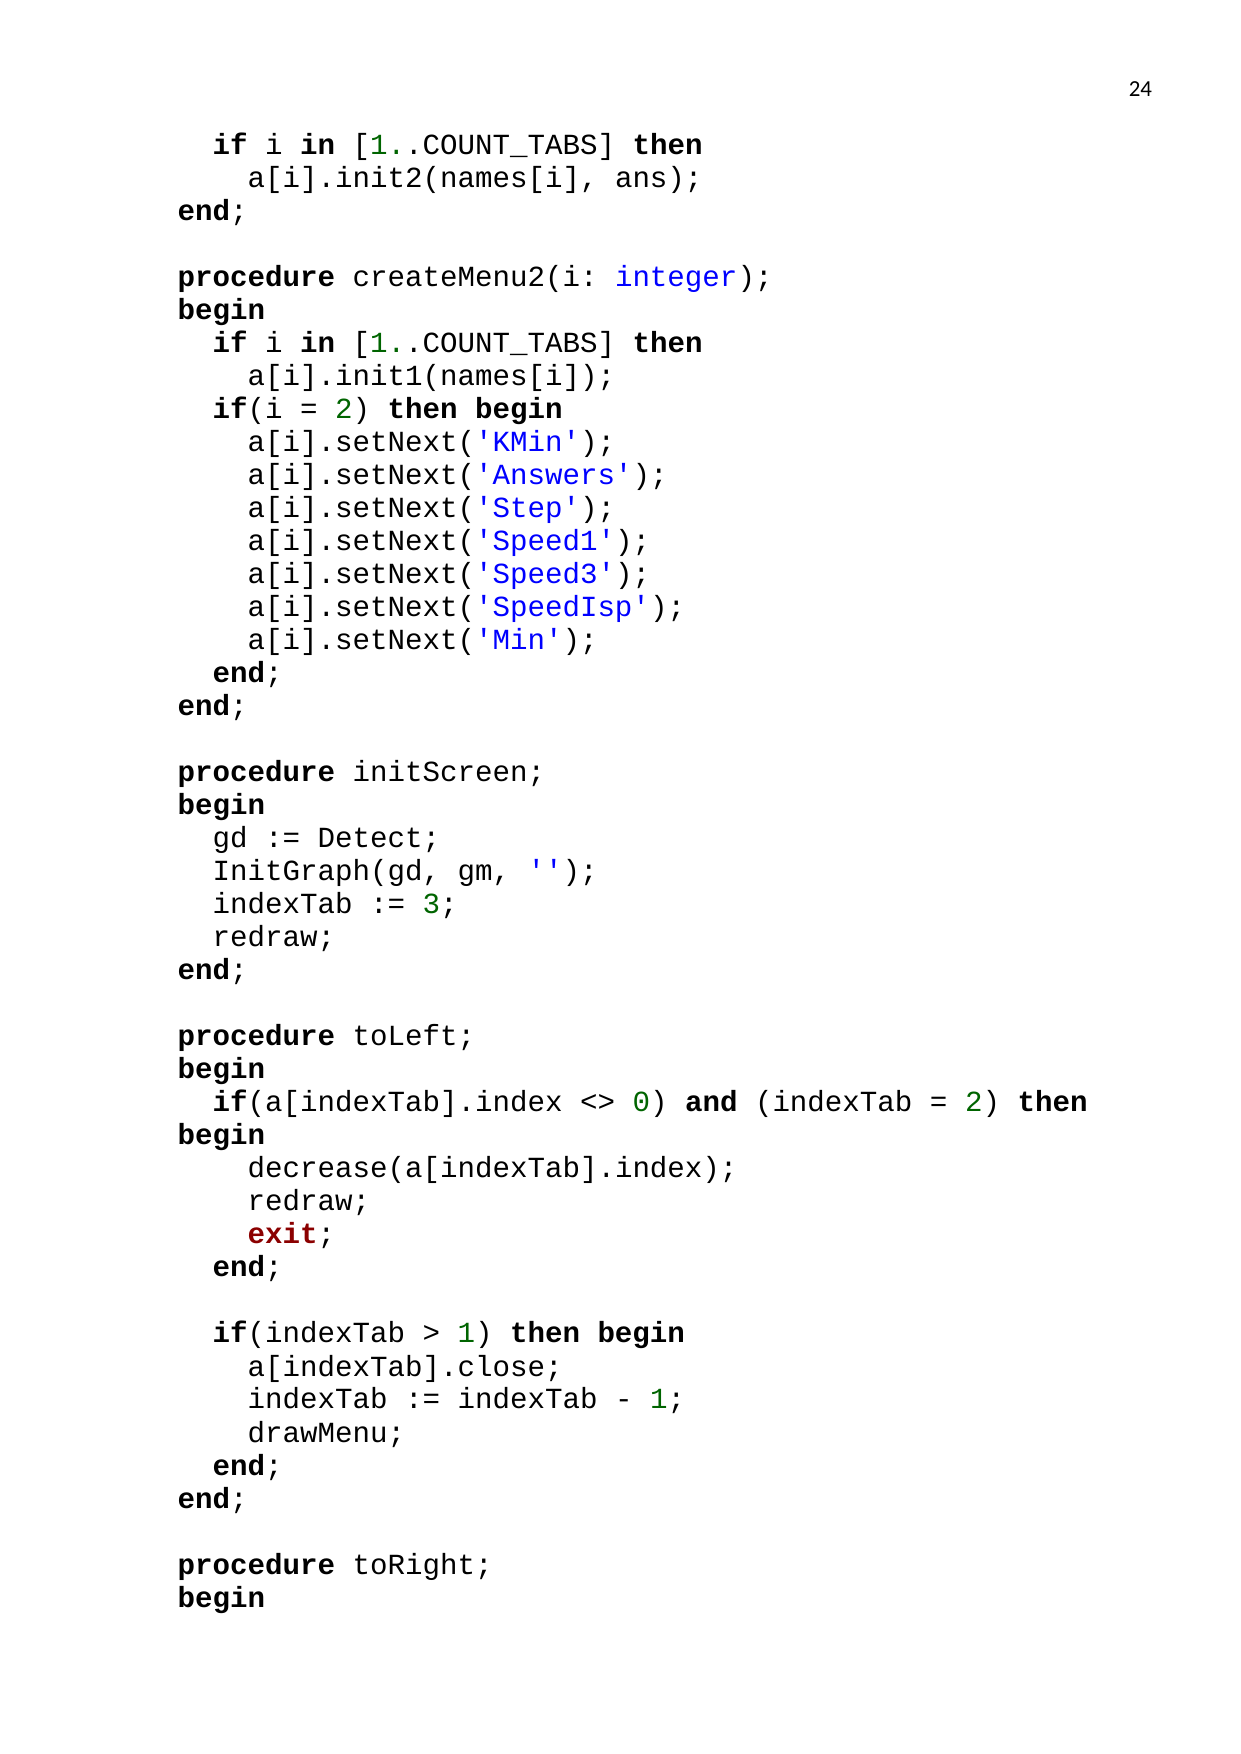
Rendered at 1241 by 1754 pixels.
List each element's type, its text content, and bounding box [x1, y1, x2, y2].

text if(indexTab > 1) then begin [177, 1319, 1152, 1352]
text if(a[indexTab].index <> 0) and (indexTab = 2) then begin [177, 1087, 1152, 1153]
text exit; [177, 1219, 1152, 1253]
text redraw; [177, 922, 1152, 955]
text InitGraph(gd, gm, ''); [177, 856, 1152, 889]
text a[i].init1(names[i]); [177, 361, 1152, 394]
text procedure toLeft; [177, 1021, 1152, 1054]
text indexTab := 3; [177, 889, 1152, 922]
text end; [177, 658, 1152, 691]
text end; [177, 1253, 1152, 1286]
text drawMenu; [177, 1418, 1152, 1451]
text procedure toRight; [177, 1550, 1152, 1583]
text decrease(a[indexTab].index); [177, 1153, 1152, 1187]
text a[i].setNext('Speed3'); [177, 559, 1152, 592]
text begin [177, 790, 1152, 823]
text a[i].setNext('KMin'); [177, 427, 1152, 460]
text end; [177, 955, 1152, 988]
text if(i = 2) then begin [177, 394, 1152, 427]
text a[i].setNext('Min'); [177, 625, 1152, 658]
text end; [177, 1484, 1152, 1517]
text begin [177, 1583, 1152, 1616]
text end; [177, 691, 1152, 724]
text procedure createMenu2(i: integer); [177, 262, 1152, 295]
text if i in [1..COUNT_TABS] then [177, 130, 1152, 163]
text end; [177, 1451, 1152, 1484]
text end; [177, 196, 1152, 229]
text begin [177, 1054, 1152, 1087]
text gd := Detect; [177, 823, 1152, 856]
text a[i].setNext('Step'); [177, 493, 1152, 526]
text a[i].setNext('Speed1'); [177, 526, 1152, 559]
text procedure initScreen; [177, 757, 1152, 790]
text a[indexTab].close; [177, 1352, 1152, 1385]
text redraw; [177, 1187, 1152, 1219]
text a[i].init2(names[i], ans); [177, 163, 1152, 196]
text a[i].setNext('SpeedIsp'); [177, 592, 1152, 625]
text if i in [1..COUNT_TABS] then [177, 328, 1152, 361]
text a[i].setNext('Answers'); [177, 460, 1152, 493]
text begin [177, 295, 1152, 328]
text indexTab := indexTab - 1; [177, 1385, 1152, 1418]
